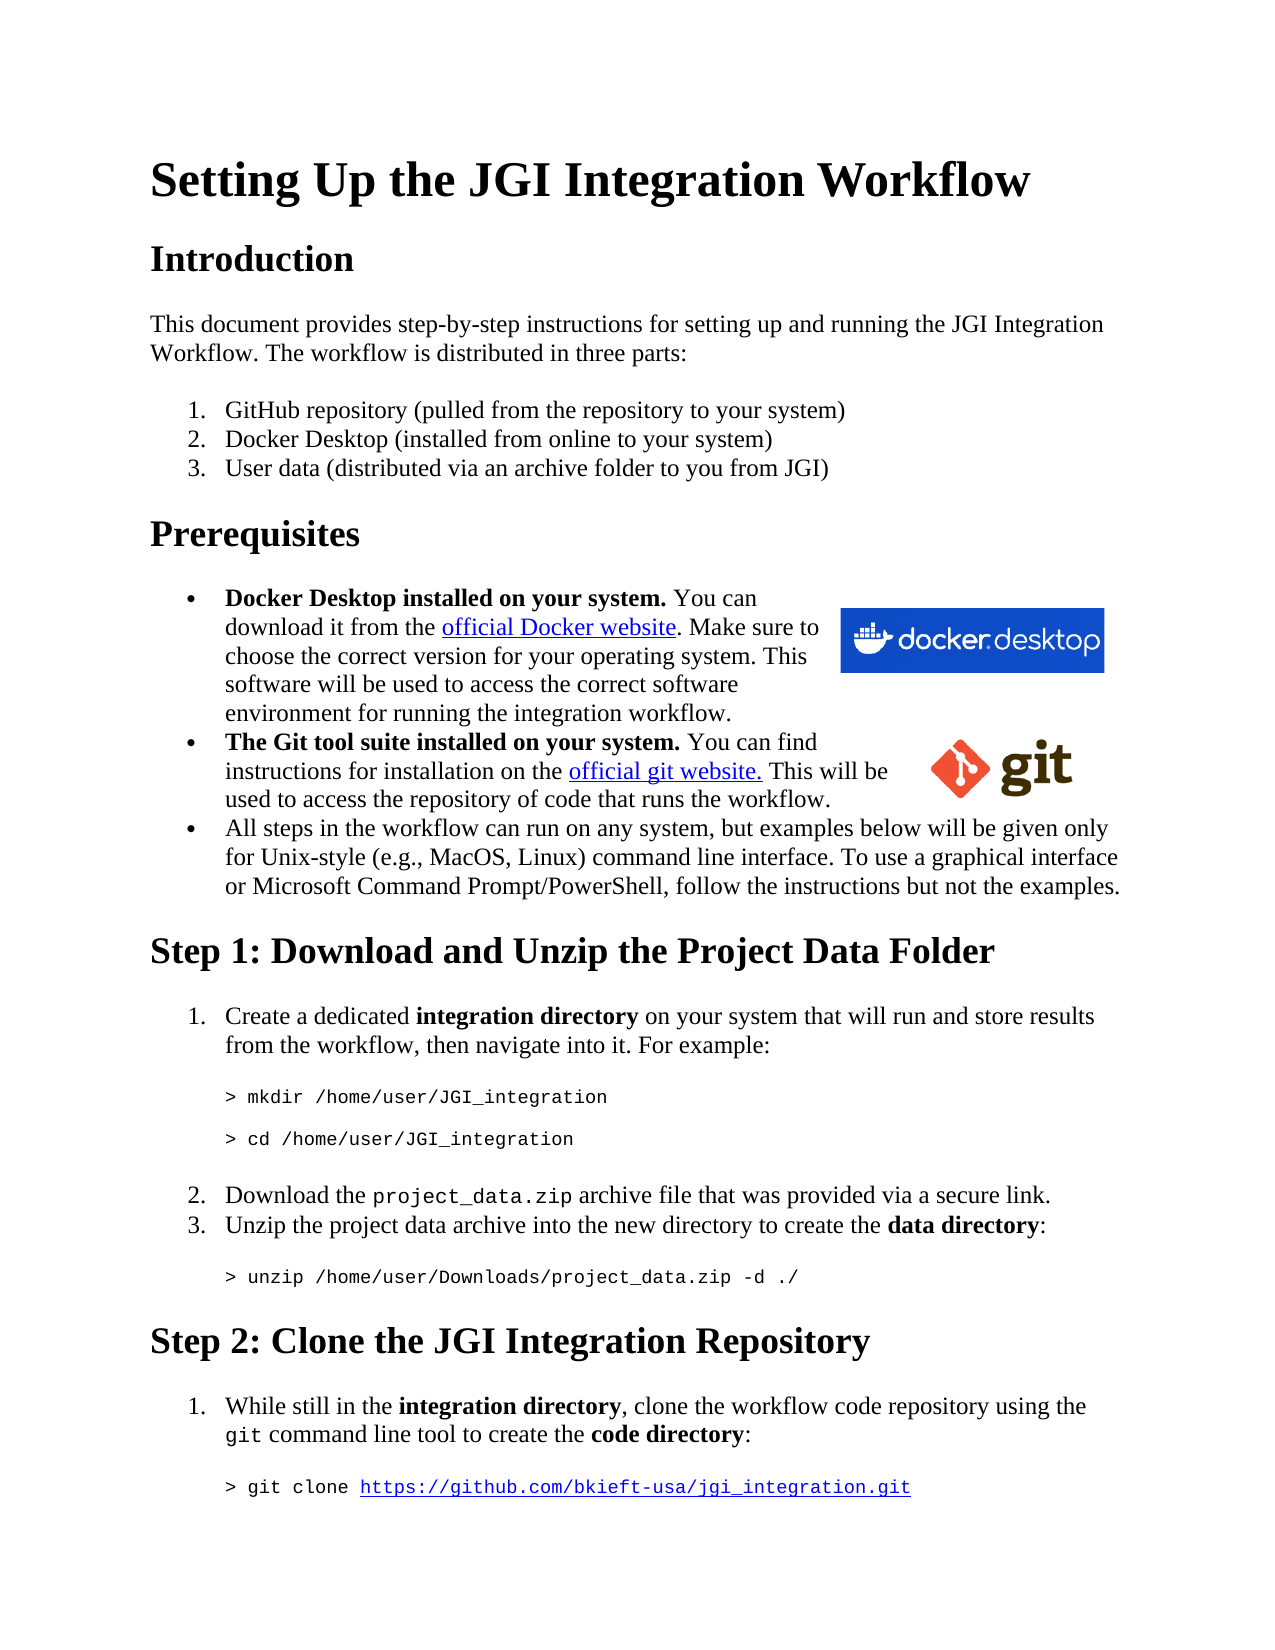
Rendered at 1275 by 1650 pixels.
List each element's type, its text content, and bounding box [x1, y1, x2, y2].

list All steps in the workflow can run on any system, but examples below will be given only for Unix-style (e.g., MacOS, Linux) command line interface. To use a graphical interface or Microsoft Command Prompt/PowerShell, follow the instructions but not the examples. [187, 813, 1125, 899]
picture [925, 732, 1076, 802]
text Step 1: Download and Unzip the Project Data Folder [150, 929, 1125, 972]
text Setting Up the JGI Integration Workflow [150, 150, 1125, 207]
list User data (distributed via an archive folder to you from JGI) [187, 453, 1125, 482]
text Step 2: Clone the JGI Integration Repository [150, 1318, 1125, 1362]
picture [840, 608, 1105, 673]
text This document provides step-by-step instructions for setting up and running the JGI Integration Workflow. The workflow is distributed in three parts: [150, 309, 1125, 366]
list Docker Desktop installed on your system. You can download it from the official Docker website. Make sure to choose the correct version for your operating system. This software will be used to access the correct software environment for running the integration workflow. [187, 583, 1125, 727]
list The Git tool suite installed on your system. You can find instructions for installation on the official git website. This will be used to access the repository of code that runs the workflow. [187, 727, 1125, 813]
text Introduction [150, 237, 1125, 280]
list While still in the integration directory, clone the workflow code repository using the git command line tool to create the code directory: [187, 1391, 1125, 1449]
list GitHub repository (pulled from the repository to your system) [187, 396, 1125, 424]
list Docker Desktop (installed from online to your system) [187, 424, 1125, 453]
list Unzip the project data archive into the new directory to create the data directory: [187, 1210, 1125, 1239]
list > cd /home/user/JGI_integration [225, 1130, 1125, 1151]
text > git clone https://github.com/bkieft-usa/jgi_integration.git [225, 1478, 1125, 1499]
list Download the project_data.zip archive file that was provided via a secure link. [187, 1181, 1125, 1210]
text Prerequisites [150, 511, 1125, 554]
text > unzip /home/user/Downloads/project_data.zip -d ./ [150, 1268, 1125, 1289]
list > mkdir /home/user/JGI_integration [225, 1088, 1125, 1109]
list Create a dedicated integration directory on your system that will run and store results from the workflow, then navigate into it. For example: [187, 1001, 1125, 1058]
